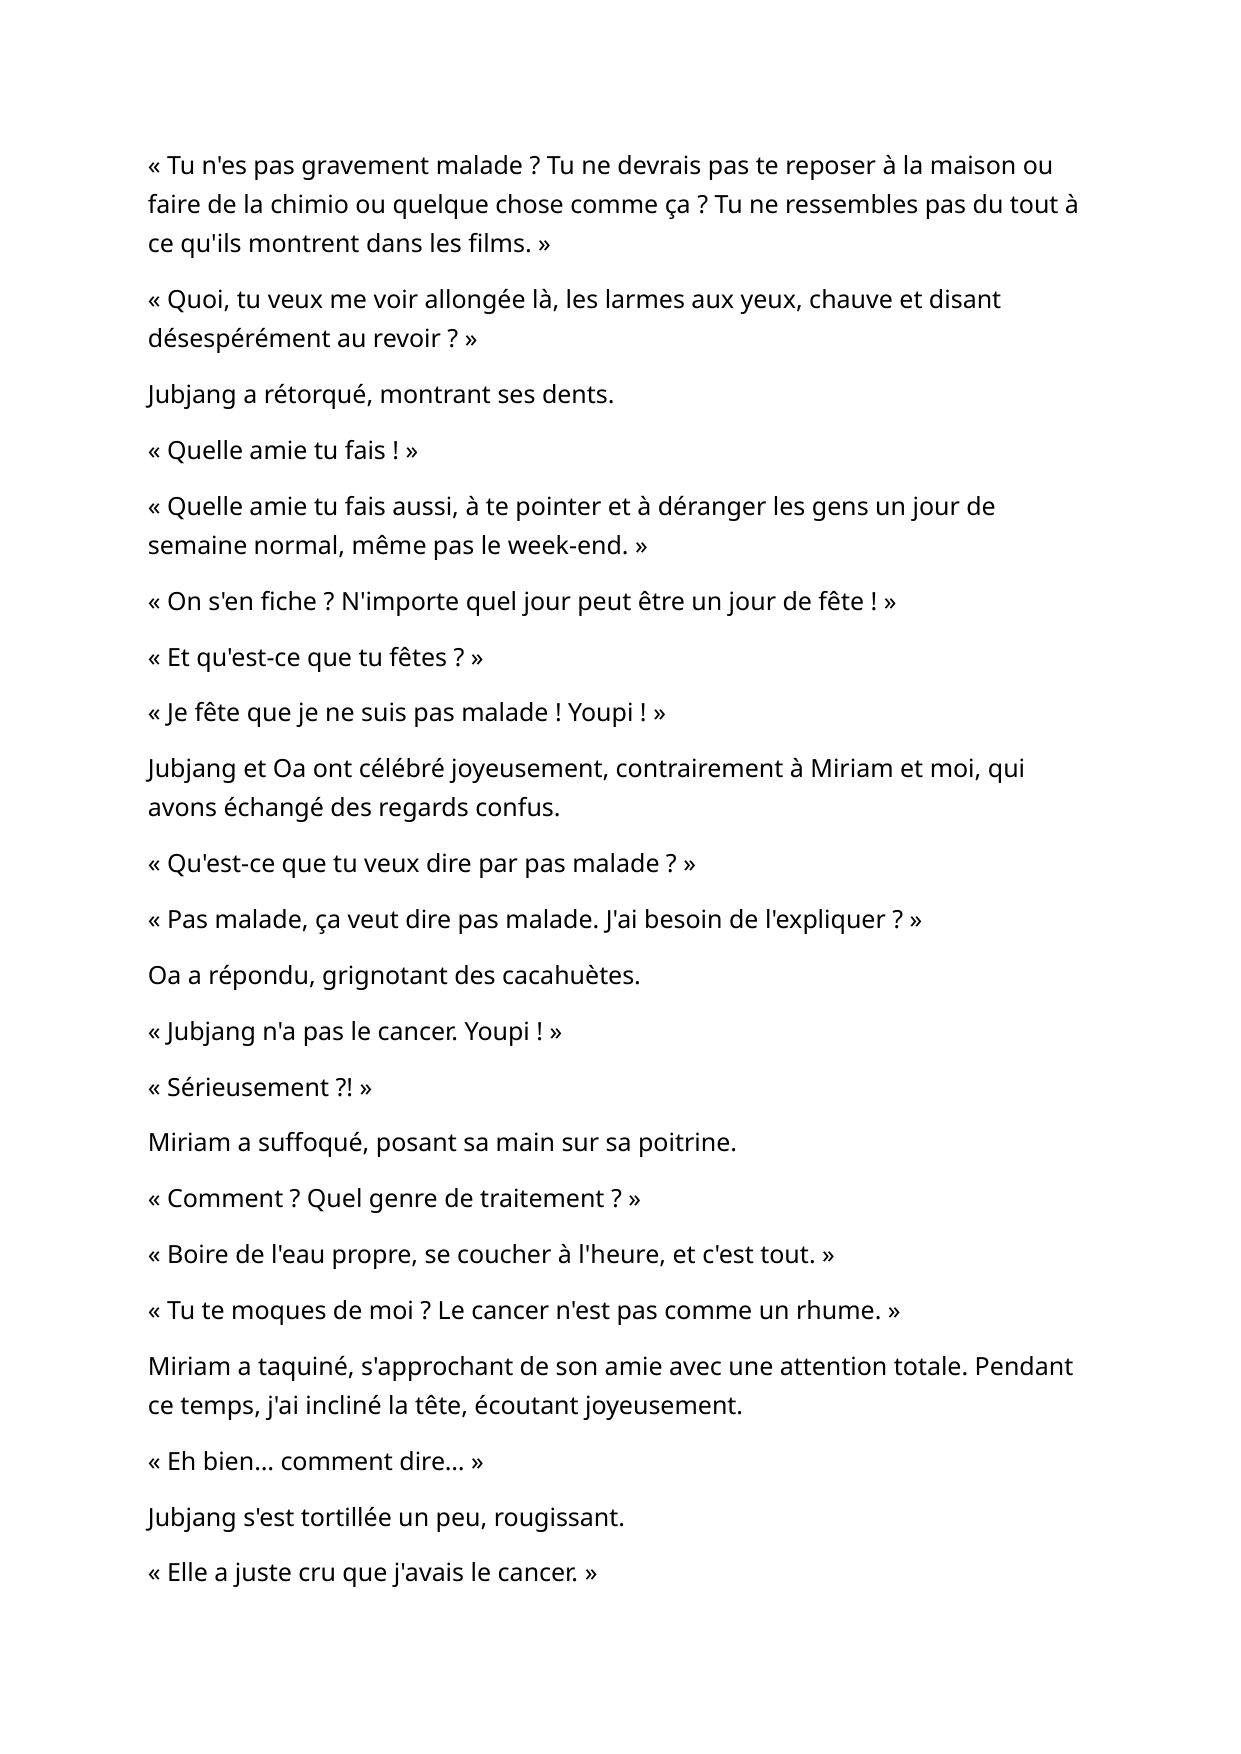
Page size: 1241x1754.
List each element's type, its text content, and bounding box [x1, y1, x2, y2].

text « Sérieusement ?! » [148, 1069, 1093, 1103]
text Jubjang s'est tortillée un peu, rougissant. [148, 1499, 1093, 1533]
text Oa a répondu, grignotant des cacahuètes. [148, 958, 1093, 992]
text « Tu n'es pas gravement malade ? Tu ne devrais pas te reposer à la maison ou faire de la chimio ou quelque chose comme ça ? Tu ne ressembles pas du tout à ce qu'ils montrent dans les films. » [148, 148, 1093, 260]
text « Quoi, tu veux me voir allongée là, les larmes aux yeux, chauve et disant désespérément au revoir ? » [148, 282, 1093, 355]
text Jubjang a rétorqué, montrant ses dents. [148, 377, 1093, 411]
text « Et qu'est-ce que tu fêtes ? » [148, 639, 1093, 673]
text Jubjang et Oa ont célébré joyeusement, contrairement à Miriam et moi, qui avons échangé des regards confus. [148, 751, 1093, 824]
text « Jubjang n'a pas le cancer. Youpi ! » [148, 1013, 1093, 1047]
text « Eh bien… comment dire… » [148, 1443, 1093, 1477]
text « Quelle amie tu fais ! » [148, 433, 1093, 467]
text « Boire de l'eau propre, se coucher à l'heure, et c'est tout. » [148, 1237, 1093, 1271]
text « Qu'est-ce que tu veux dire par pas malade ? » [148, 846, 1093, 880]
text « Quelle amie tu fais aussi, à te pointer et à déranger les gens un jour de semaine normal, même pas le week-end. » [148, 488, 1093, 562]
text « Pas malade, ça veut dire pas malade. J'ai besoin de l'expliquer ? » [148, 902, 1093, 936]
text « Elle a juste cru que j'avais le cancer. » [148, 1555, 1093, 1589]
text « Comment ? Quel genre de traitement ? » [148, 1181, 1093, 1215]
text Miriam a taquiné, s'approchant de son amie avec une attention totale. Pendant ce temps, j'ai incliné la tête, écoutant joyeusement. [148, 1348, 1093, 1422]
text Miriam a suffoqué, posant sa main sur sa poitrine. [148, 1125, 1093, 1159]
text « Je fête que je ne suis pas malade ! Youpi ! » [148, 695, 1093, 729]
text « Tu te moques de moi ? Le cancer n'est pas comme un rhume. » [148, 1293, 1093, 1327]
text « On s'en fiche ? N'importe quel jour peut être un jour de fête ! » [148, 583, 1093, 617]
